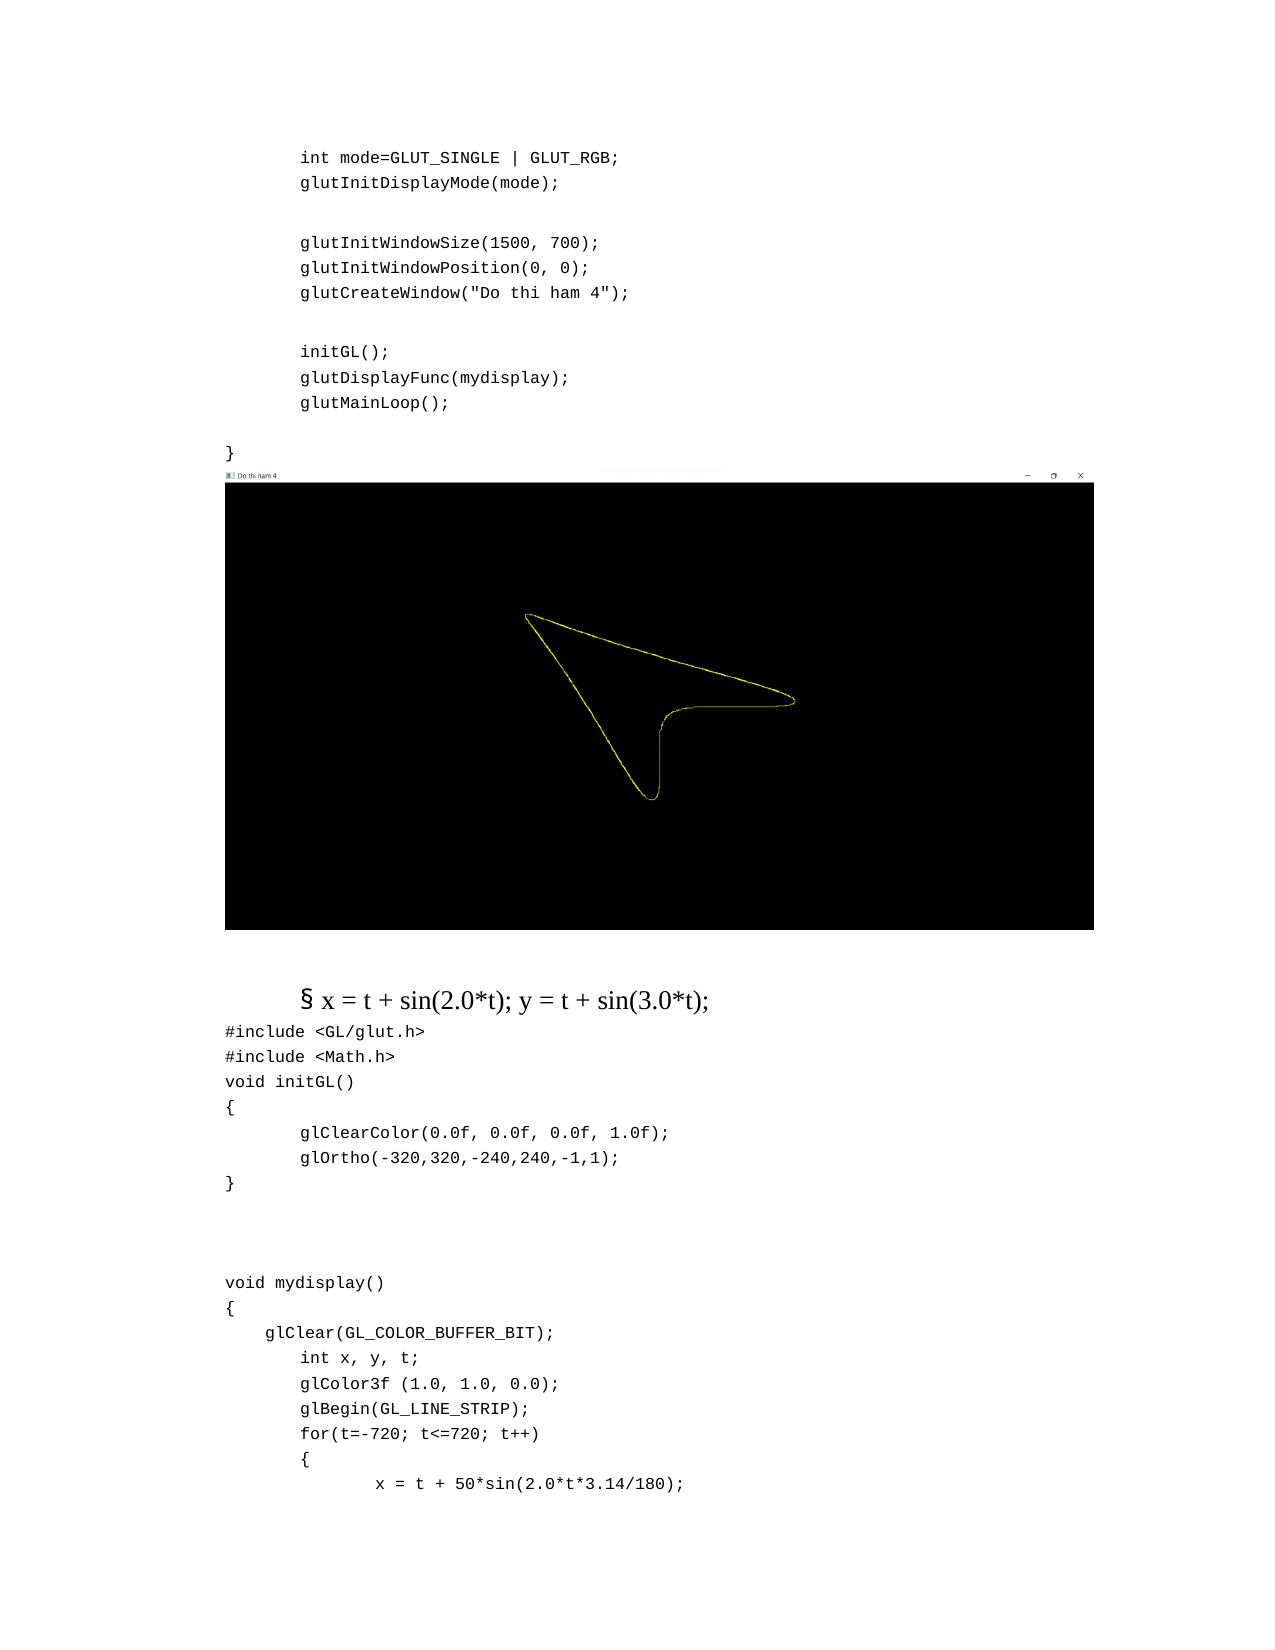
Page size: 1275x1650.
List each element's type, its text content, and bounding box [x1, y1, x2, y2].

text int x, y, t; [225, 1350, 1125, 1369]
text x = t + 50*sin(2.0*t*3.14/180); [225, 1476, 1125, 1494]
text initGL(); [225, 344, 1125, 363]
text void mydisplay() [225, 1275, 1125, 1294]
text glutMainLoop(); [225, 394, 1125, 413]
text void initGL() [225, 1074, 1125, 1093]
text int mode=GLUT_SINGLE | GLUT_RGB; [225, 150, 1125, 169]
text #include <GL/glut.h> [225, 1024, 1125, 1043]
text glutCreateWindow("Do thi ham 4"); [225, 285, 1125, 303]
text glOrtho(-320,320,-240,240,-1,1); [225, 1149, 1125, 1168]
text glColor3f (1.0, 1.0, 0.0); [225, 1375, 1125, 1394]
text glClear(GL_COLOR_BUFFER_BIT); [225, 1325, 1125, 1344]
text } [225, 444, 1125, 463]
text § x = t + sin(2.0*t); y = t + sin(3.0*t); [300, 980, 1125, 1017]
text } [225, 1174, 1125, 1193]
text #include <Math.h> [225, 1049, 1125, 1068]
text for(t=-720; t<=720; t++) [225, 1425, 1125, 1444]
text glClearColor(0.0f, 0.0f, 0.0f, 1.0f); [225, 1124, 1125, 1143]
text glutInitWindowPosition(0, 0); [225, 259, 1125, 278]
text { [225, 1451, 1125, 1469]
text { [225, 1300, 1125, 1319]
text glutInitWindowSize(1500, 700); [225, 234, 1125, 253]
text glutDisplayFunc(mydisplay); [225, 369, 1125, 388]
picture [225, 469, 1094, 930]
text glBegin(GL_LINE_STRIP); [225, 1400, 1125, 1419]
text { [225, 1099, 1125, 1118]
text glutInitDisplayMode(mode); [225, 175, 1125, 194]
